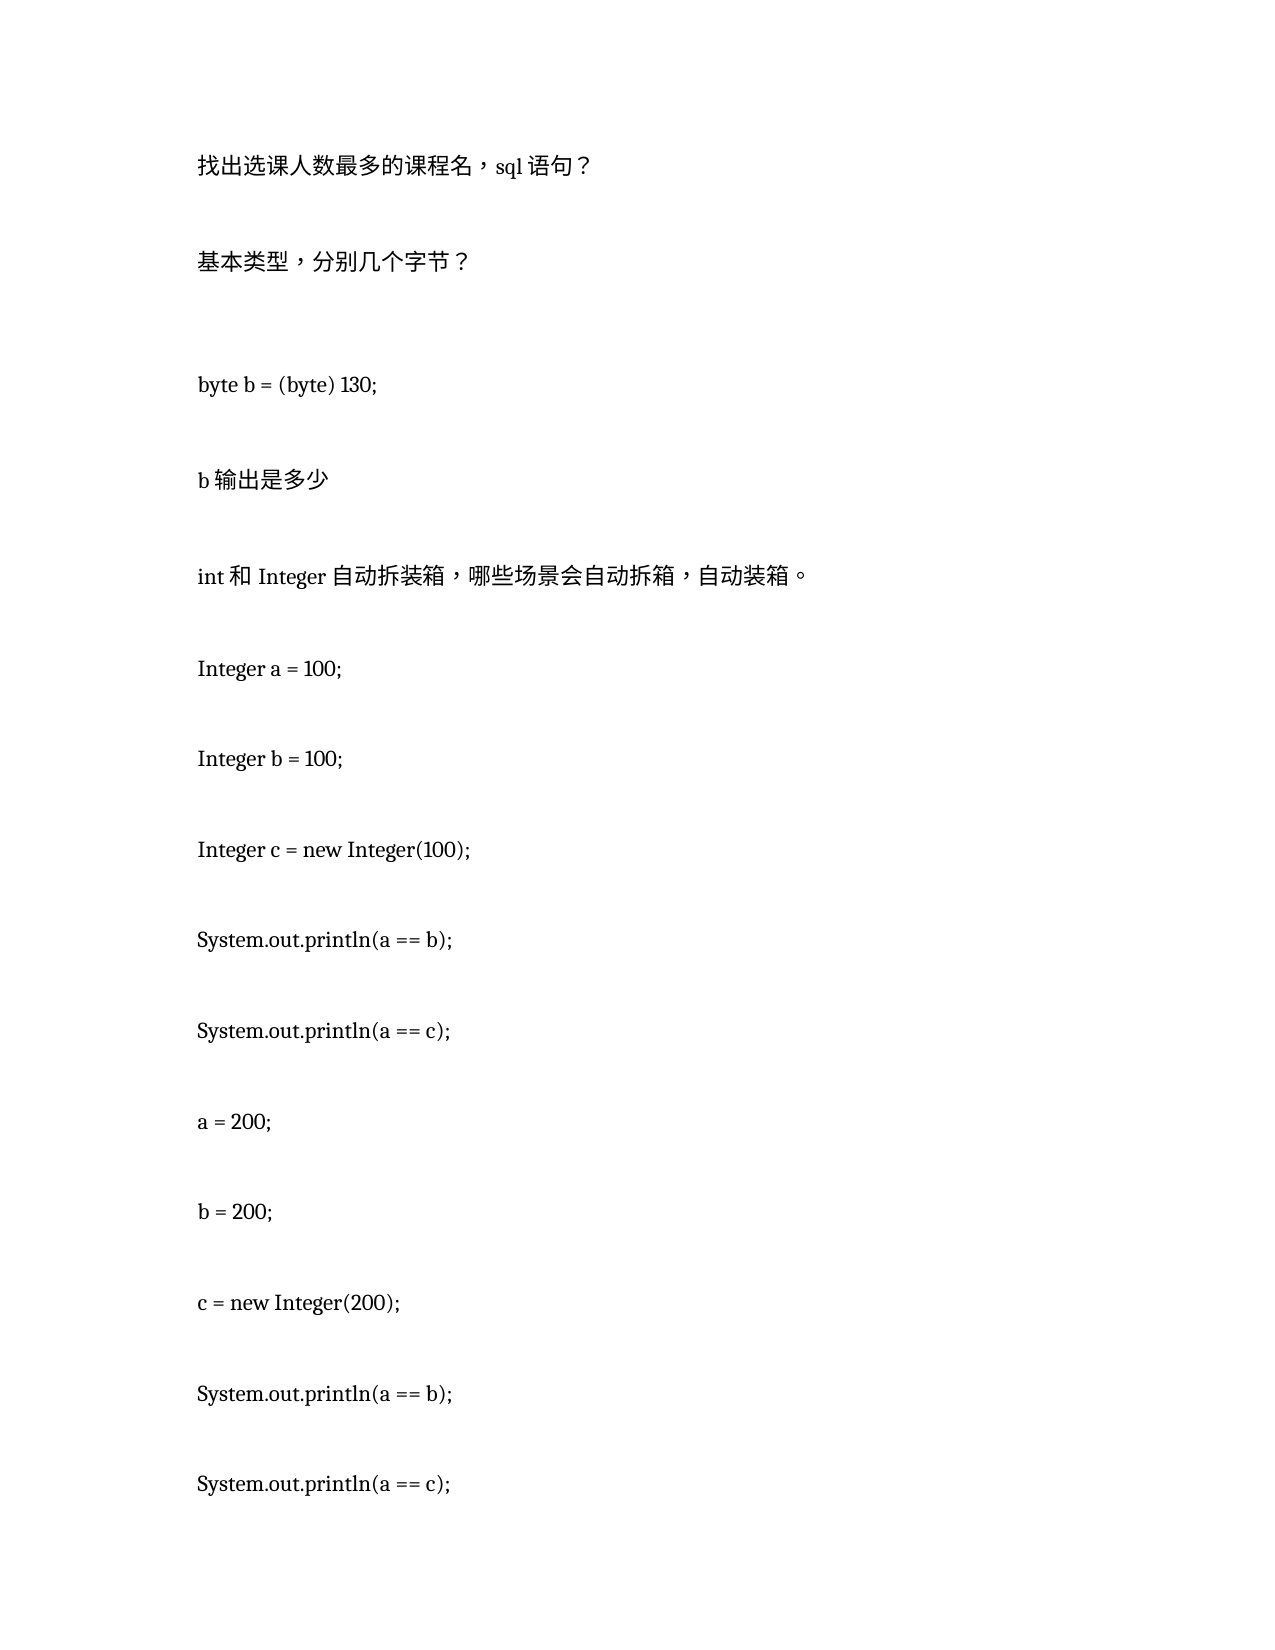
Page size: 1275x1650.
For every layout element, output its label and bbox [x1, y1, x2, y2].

text [187, 150, 1087, 1497]
